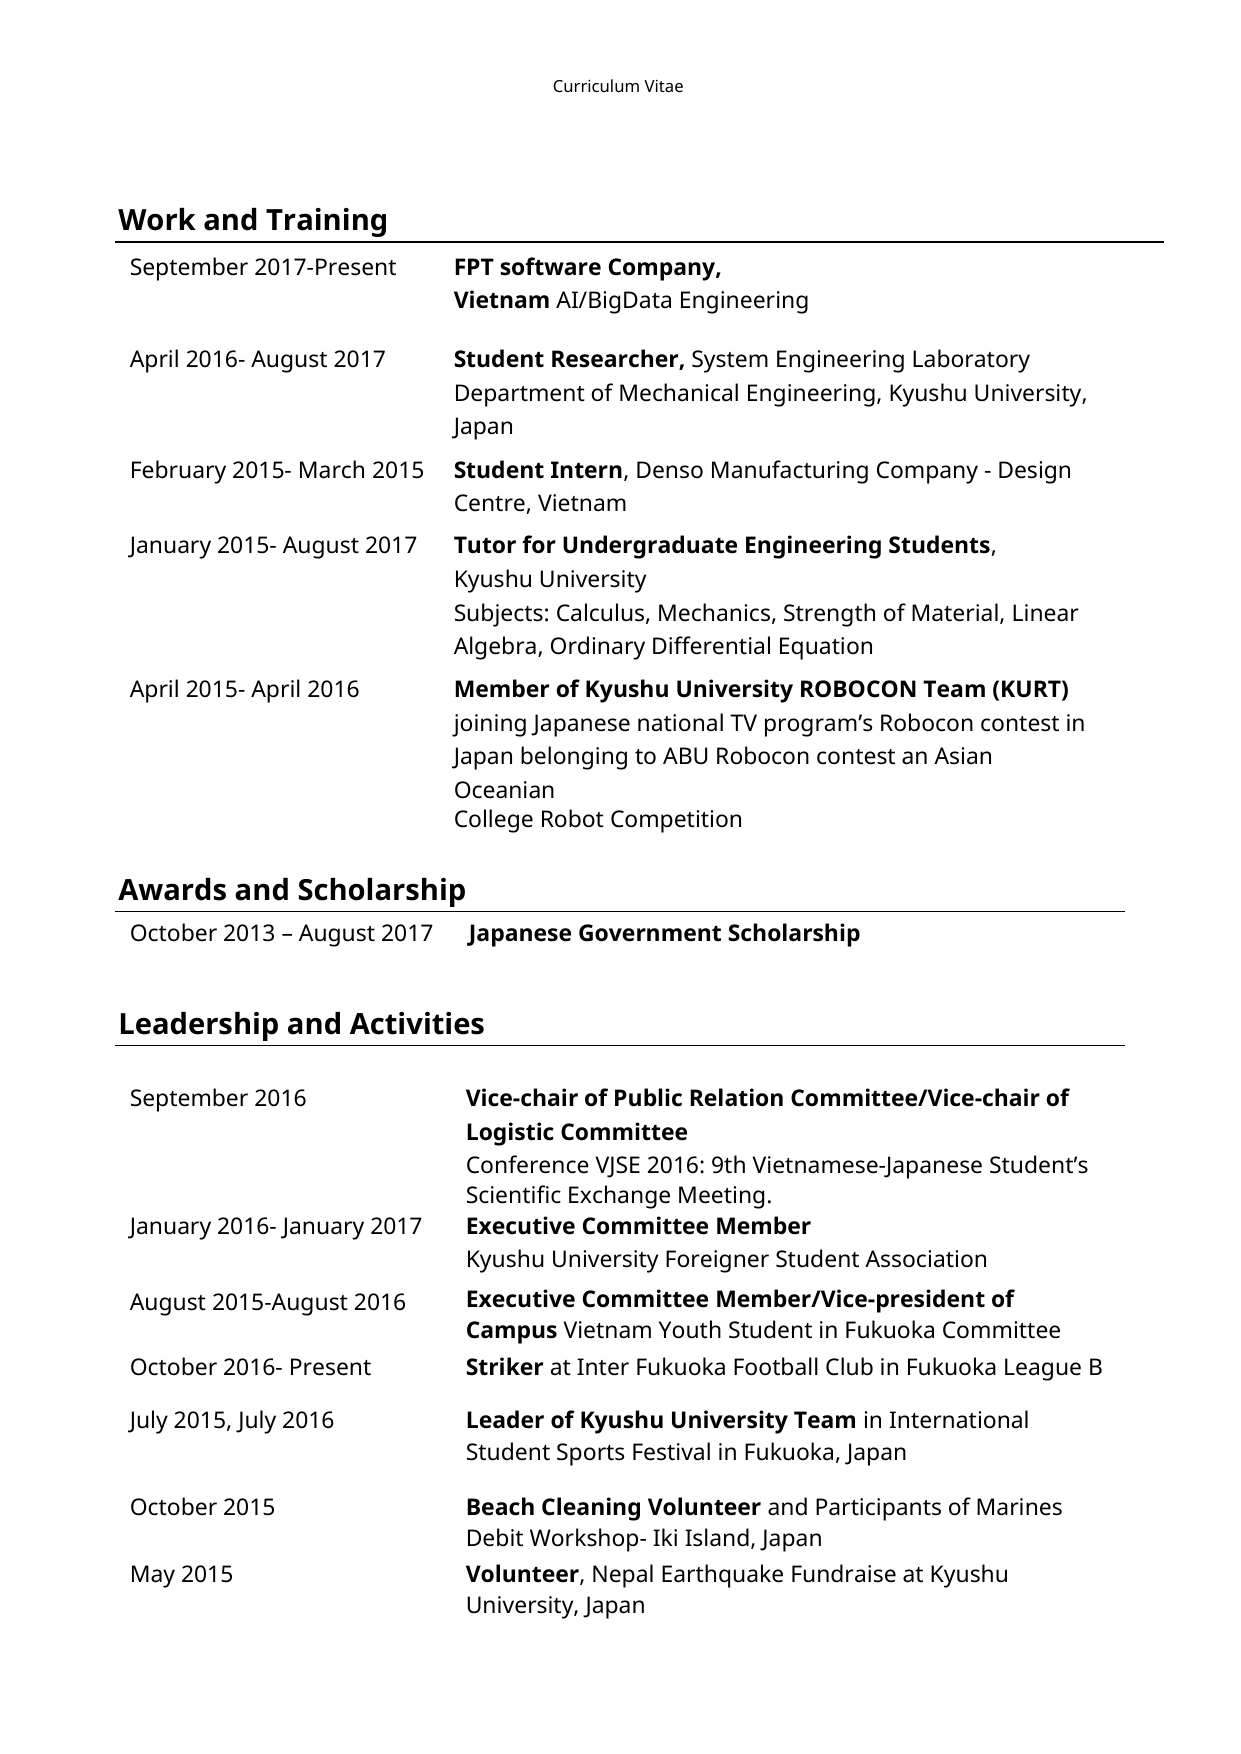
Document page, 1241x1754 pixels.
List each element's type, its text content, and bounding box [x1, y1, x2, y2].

table_cell April 2015- April 2016 [115, 664, 439, 833]
table_cell October 2016- Present [115, 1347, 443, 1391]
table_cell Striker at Inter Fukuoka Football Club in Fukuoka League B [443, 1347, 1125, 1391]
table_cell February 2015- March 2015 [115, 444, 439, 520]
table_header September 2016 [115, 1046, 443, 1209]
table_header October 2013 – August 2017 [115, 912, 441, 947]
table_header FPT software Company, Vietnam AI/BigData Engineering [440, 243, 1164, 324]
table_cell January 2016- January 2017 [115, 1209, 443, 1276]
text Awards and Scholarship [118, 869, 1176, 909]
table_cell January 2015- August 2017 [115, 520, 439, 664]
table_header Japanese Government Scholarship [441, 912, 1125, 947]
table_cell July 2015, July 2016 [115, 1391, 443, 1475]
table_header September 2017-Present [115, 243, 439, 324]
table_cell April 2016- August 2017 [115, 325, 439, 444]
table_cell Tutor for Undergraduate Engineering Students, Kyushu University Subjects: Calculus, Mechanics, Strength of Material, Linear Algebra, Ordinary Differential Equation [440, 520, 1164, 664]
table_cell Volunteer, Nepal Earthquake Fundraise at Kyushu University, Japan [443, 1554, 1125, 1620]
table_cell August 2015-August 2016 [115, 1276, 443, 1347]
table_cell Student Intern, Denso Manufacturing Company - Design Centre, Vietnam [440, 444, 1164, 520]
table_cell October 2015 [115, 1475, 443, 1553]
table_cell Member of Kyushu University ROBOCON Team (KURT) joining Japanese national TV program’s Robocon contest in Japan belonging to ABU Robocon contest an Asian Oceanian College Robot Competition [440, 664, 1164, 833]
table_cell Executive Committee Member/Vice-president of Campus Vietnam Youth Student in Fukuoka Committee [443, 1276, 1125, 1347]
table_cell Beach Cleaning Volunteer and Participants of Marines Debit Workshop- Iki Island, Japan [443, 1475, 1125, 1553]
table_cell Student Researcher, System Engineering Laboratory Department of Mechanical Engineering, Kyushu University, Japan [440, 325, 1164, 444]
table_cell Executive Committee Member Kyushu University Foreigner Student Association [443, 1209, 1125, 1276]
table_cell Leader of Kyushu University Team in International Student Sports Festival in Fukuoka, Japan [443, 1391, 1125, 1475]
table_header Vice-chair of Public Relation Committee/Vice-chair of Logistic Committee Conference VJSE 2016: 9th Vietnamese-Japanese Student’s Scientific Exchange Meeting. [443, 1046, 1125, 1209]
subtitle Work and Training [118, 199, 1176, 239]
text Leadership and Activities [118, 1003, 1176, 1043]
table_cell May 2015 [115, 1554, 443, 1620]
